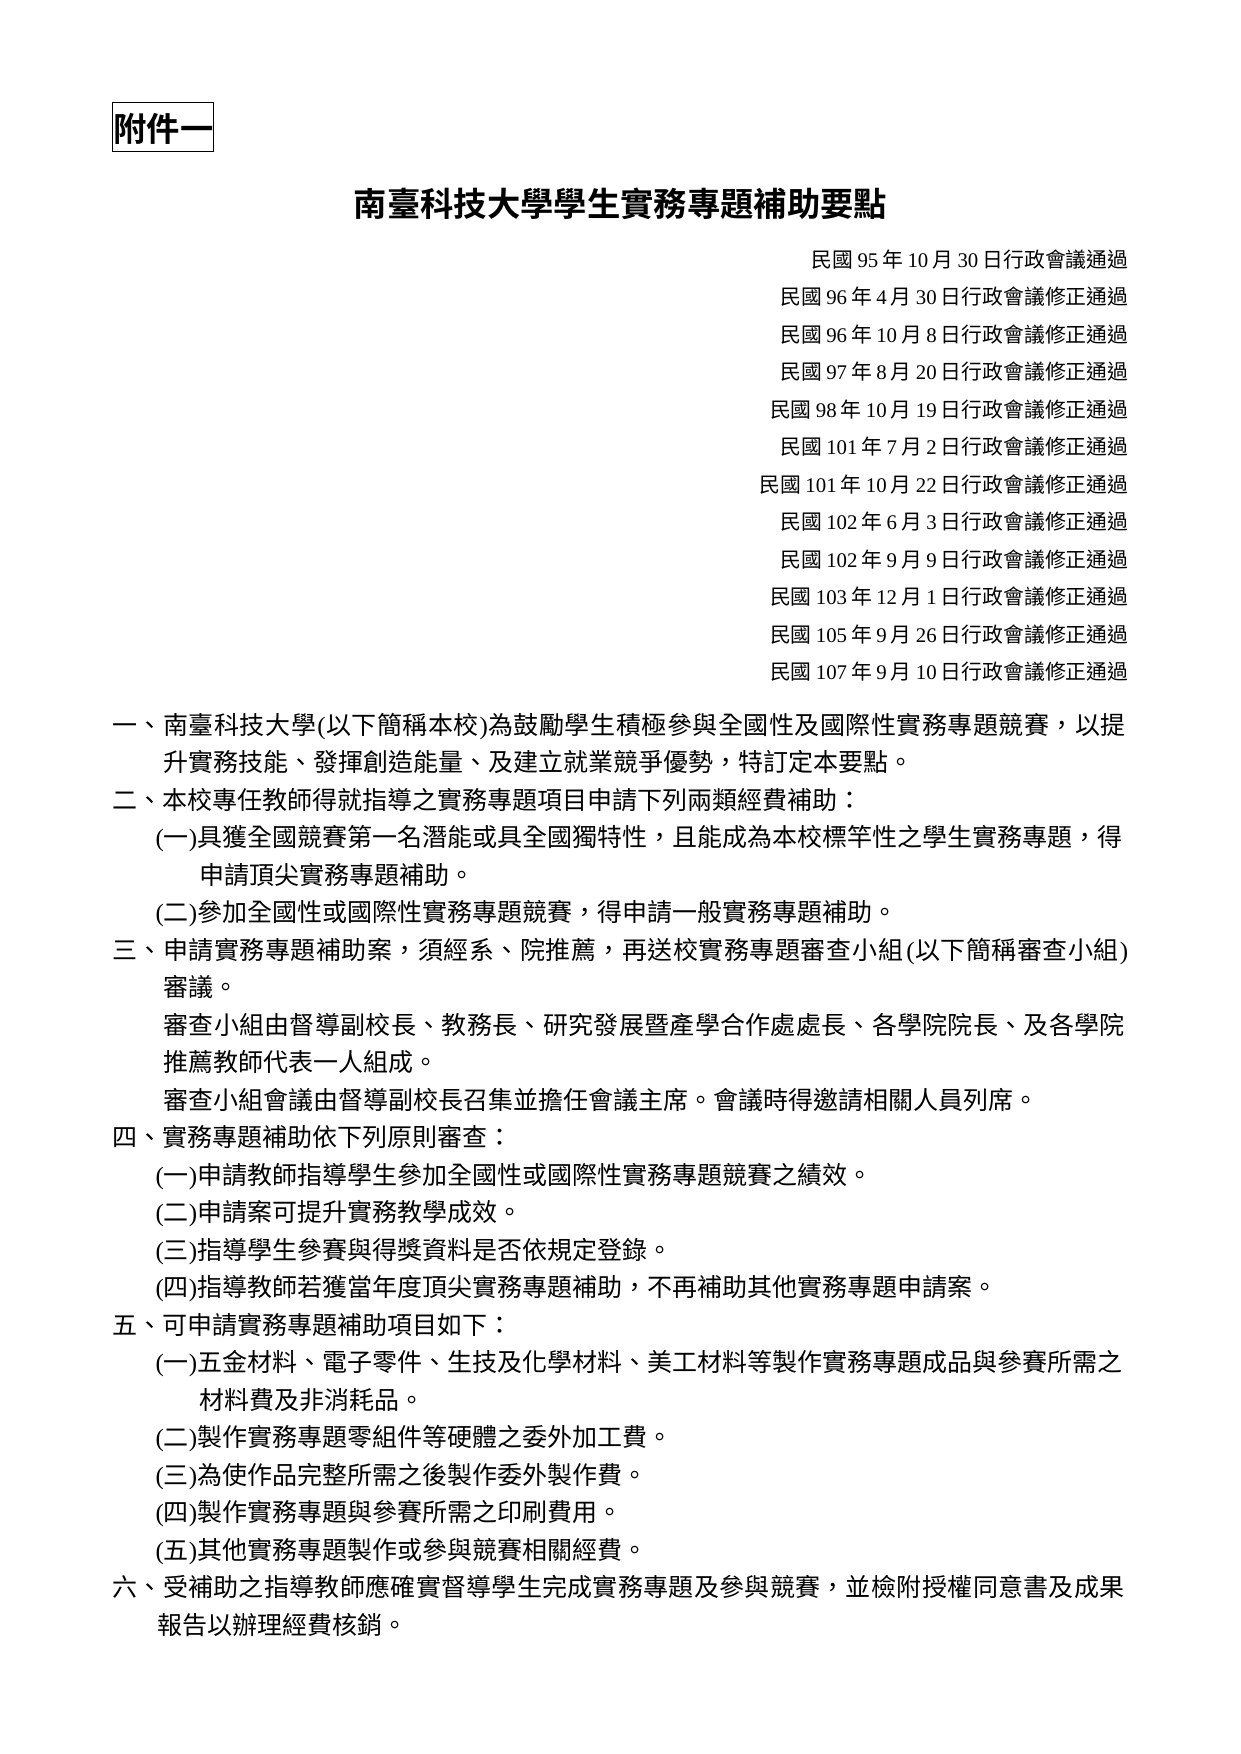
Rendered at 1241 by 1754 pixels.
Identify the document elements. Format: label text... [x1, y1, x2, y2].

text 六、受補助之指導教師應確實督導學生完成實務專題及參與競賽，並檢附授權同意書及成果報告以辦理經費核銷。 [112, 1567, 1128, 1642]
text (一)五金材料、電子零件、生技及化學材料、美工材料等製作實務專題成品與參賽所需之材料費及非消耗品。 [155, 1342, 1128, 1417]
text (四)指導教師若獲當年度頂尖實務專題補助，不再補助其他實務專題申請案。 [155, 1267, 1128, 1304]
text 四、實務專題補助依下列原則審查： [112, 1117, 1128, 1154]
text 民國98年10月19日行政會議修正通過 [112, 389, 1128, 427]
text 審查小組由督導副校長、教務長、研究發展暨產學合作處處長、各學院院長、及各學院推薦教師代表一人組成。 [163, 1004, 1128, 1079]
text (一)申請教師指導學生參加全國性或國際性實務專題競賽之績效。 [155, 1154, 1128, 1192]
text 民國95年10月30日行政會議通過 [112, 239, 1128, 277]
text 南臺科技大學學生實務專題補助要點 [112, 164, 1128, 239]
text (二)申請案可提升實務教學成效。 [155, 1192, 1128, 1229]
text 民國102年6月3日行政會議修正通過 [112, 502, 1128, 539]
text 二、本校專任教師得就指導之實務專題項目申請下列兩類經費補助： [112, 779, 1128, 817]
text 附件一 [112, 89, 1128, 164]
text 民國102年9月9日行政會議修正通過 [112, 539, 1128, 577]
text (二)製作實務專題零組件等硬體之委外加工費。 [155, 1417, 1128, 1454]
text (四)製作實務專題與參賽所需之印刷費用。 [155, 1492, 1128, 1529]
text 民國101年10月22日行政會議修正通過 [112, 464, 1128, 502]
text 三、申請實務專題補助案，須經系、院推薦，再送校實務專題審查小組(以下簡稱審查小組)審議。 [112, 929, 1128, 1004]
text 審查小組會議由督導副校長召集並擔任會議主席。會議時得邀請相關人員列席。 [163, 1079, 1128, 1117]
text 五、可申請實務專題補助項目如下： [112, 1304, 1128, 1342]
text 民國96年4月30日行政會議修正通過 [112, 277, 1128, 314]
text 民國107年9月10日行政會議修正通過 [112, 652, 1128, 689]
text 民國103年12月1日行政會議修正通過 [112, 577, 1128, 614]
text (一)具獲全國競賽第一名潛能或具全國獨特性，且能成為本校標竿性之學生實務專題，得申請頂尖實務專題補助。 [155, 817, 1128, 892]
text 民國101年7月2日行政會議修正通過 [112, 427, 1128, 464]
text 民國96年10月8日行政會議修正通過 [112, 314, 1128, 352]
text (三)指導學生參賽與得獎資料是否依規定登錄。 [155, 1229, 1128, 1267]
text 民國105年9月26日行政會議修正通過 [112, 614, 1128, 652]
text (二)參加全國性或國際性實務專題競賽，得申請一般實務專題補助。 [155, 892, 1128, 929]
text 一、南臺科技大學(以下簡稱本校)為鼓勵學生積極參與全國性及國際性實務專題競賽，以提升實務技能、發揮創造能量、及建立就業競爭優勢，特訂定本要點。 [112, 704, 1128, 779]
text (五)其他實務專題製作或參與競賽相關經費。 [155, 1529, 1128, 1567]
text 民國97年8月20日行政會議修正通過 [112, 352, 1128, 389]
text (三)為使作品完整所需之後製作委外製作費。 [155, 1454, 1128, 1492]
